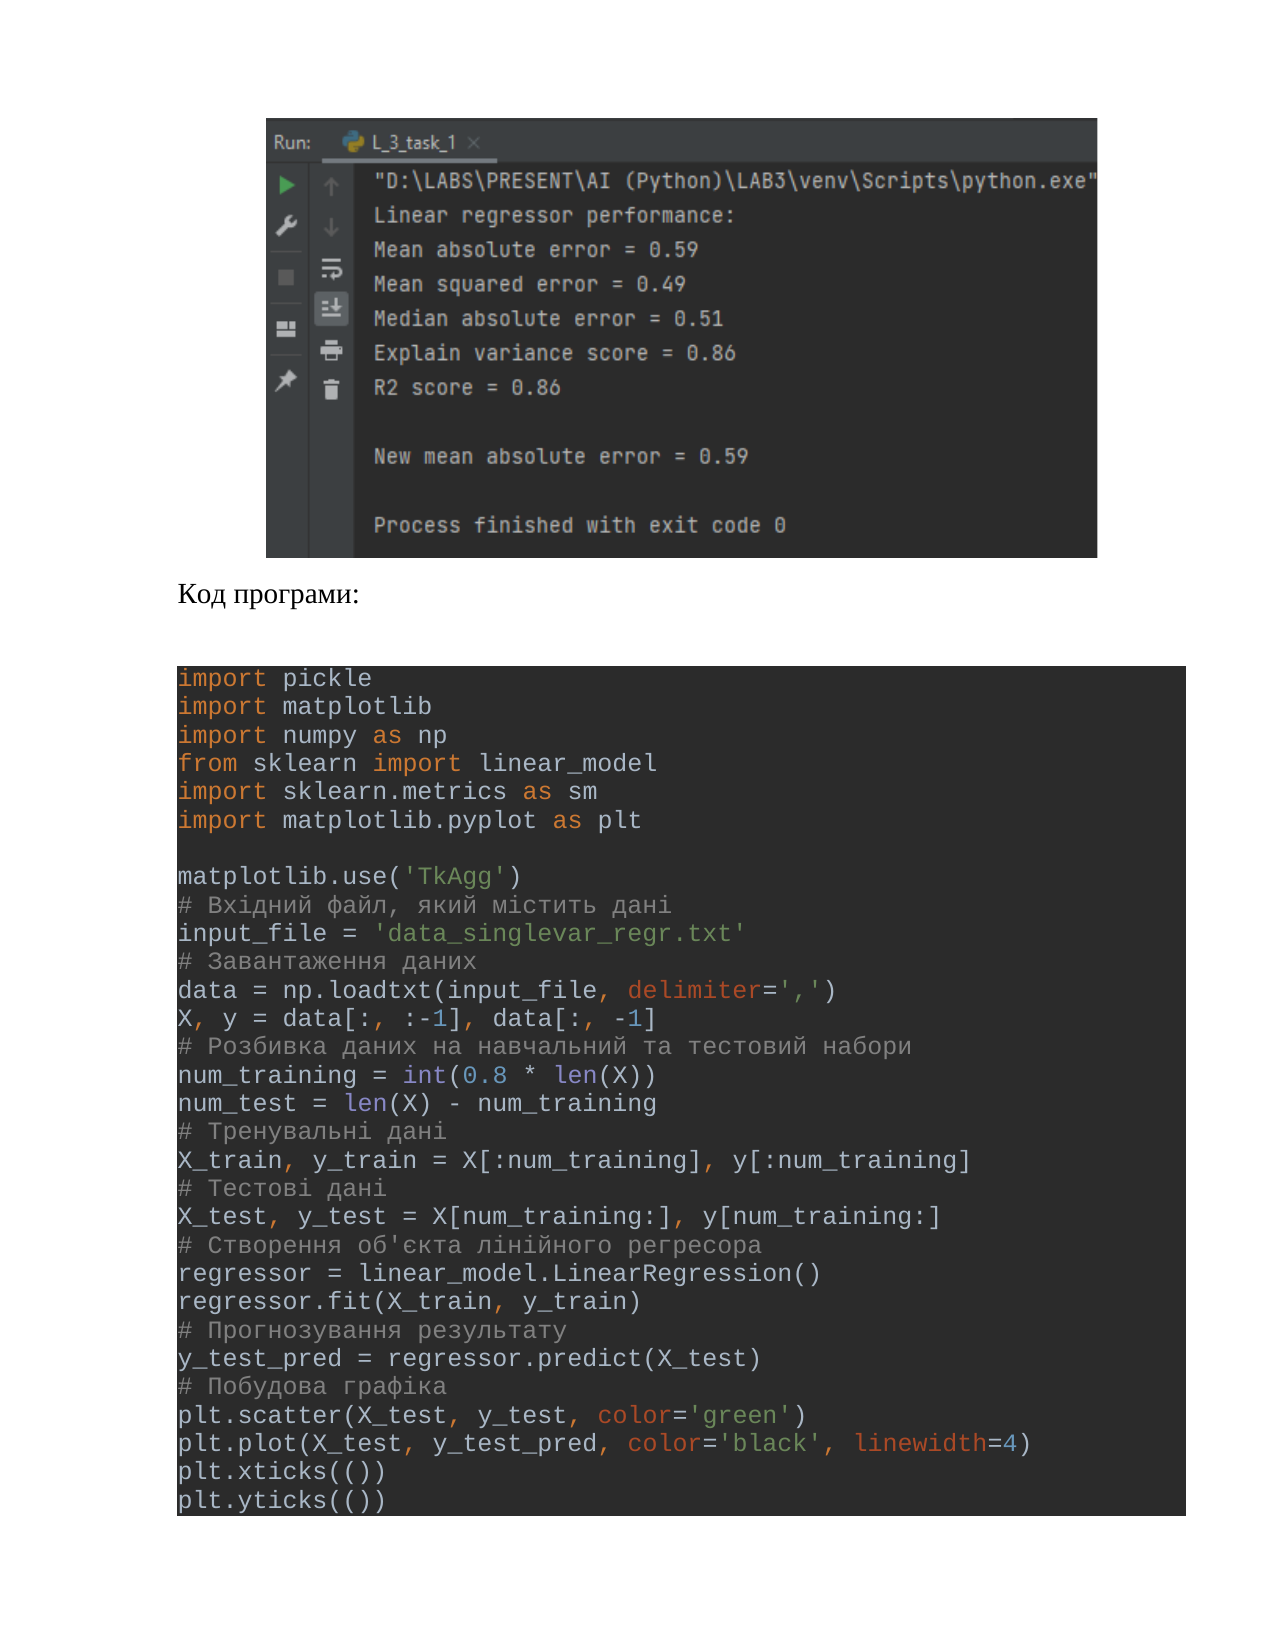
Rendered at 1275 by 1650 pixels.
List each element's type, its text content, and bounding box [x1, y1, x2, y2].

text Код програми: [177, 577, 1186, 646]
picture [266, 118, 1098, 558]
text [177, 666, 1186, 1516]
